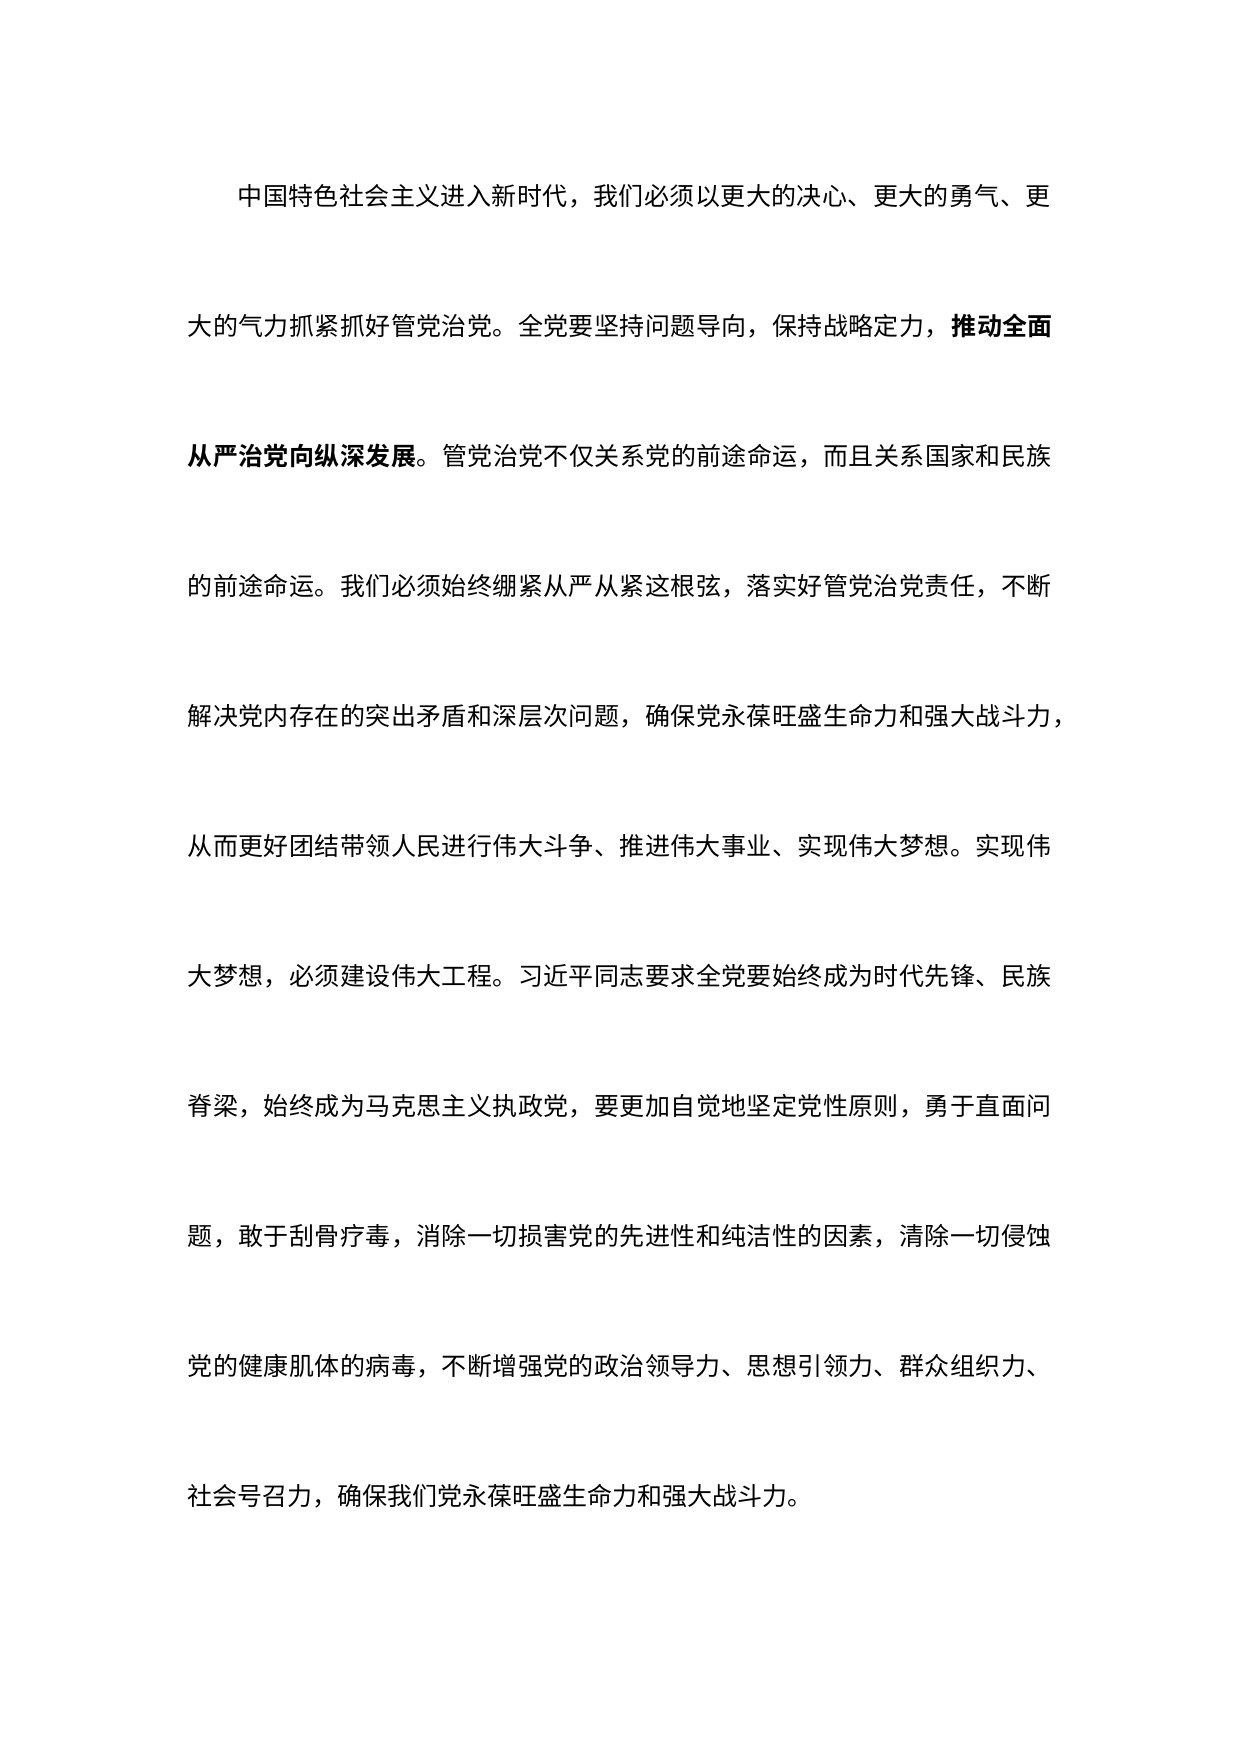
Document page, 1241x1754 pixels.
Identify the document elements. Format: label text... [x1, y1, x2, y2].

text 中国特色社会主义进入新时代，我们必须以更大的决心、更大的勇气、更大的气力抓紧抓好管党治党。全党要坚持问题导向，保持战略定力，推动全面从严治党向纵深发展。管党治党不仅关系党的前途命运，而且关系国家和民族的前途命运。我们必须始终绷紧从严从紧这根弦，落实好管党治党责任，不断解决党内存在的突出矛盾和深层次问题，确保党永葆旺盛生命力和强大战斗力，从而更好团结带领人民进行伟大斗争、推进伟大事业、实现伟大梦想。实现伟大梦想，必须建设伟大工程。习近平同志要求全党要始终成为时代先锋、民族脊梁，始终成为马克思主义执政党，要更加自觉地坚定党性原则，勇于直面问题，敢于刮骨疗毒，消除一切损害党的先进性和纯洁性的因素，清除一切侵蚀党的健康肌体的病毒，不断增强党的政治领导力、思想引领力、群众组织力、社会号召力，确保我们党永葆旺盛生命力和强大战斗力。 [187, 162, 1053, 1527]
